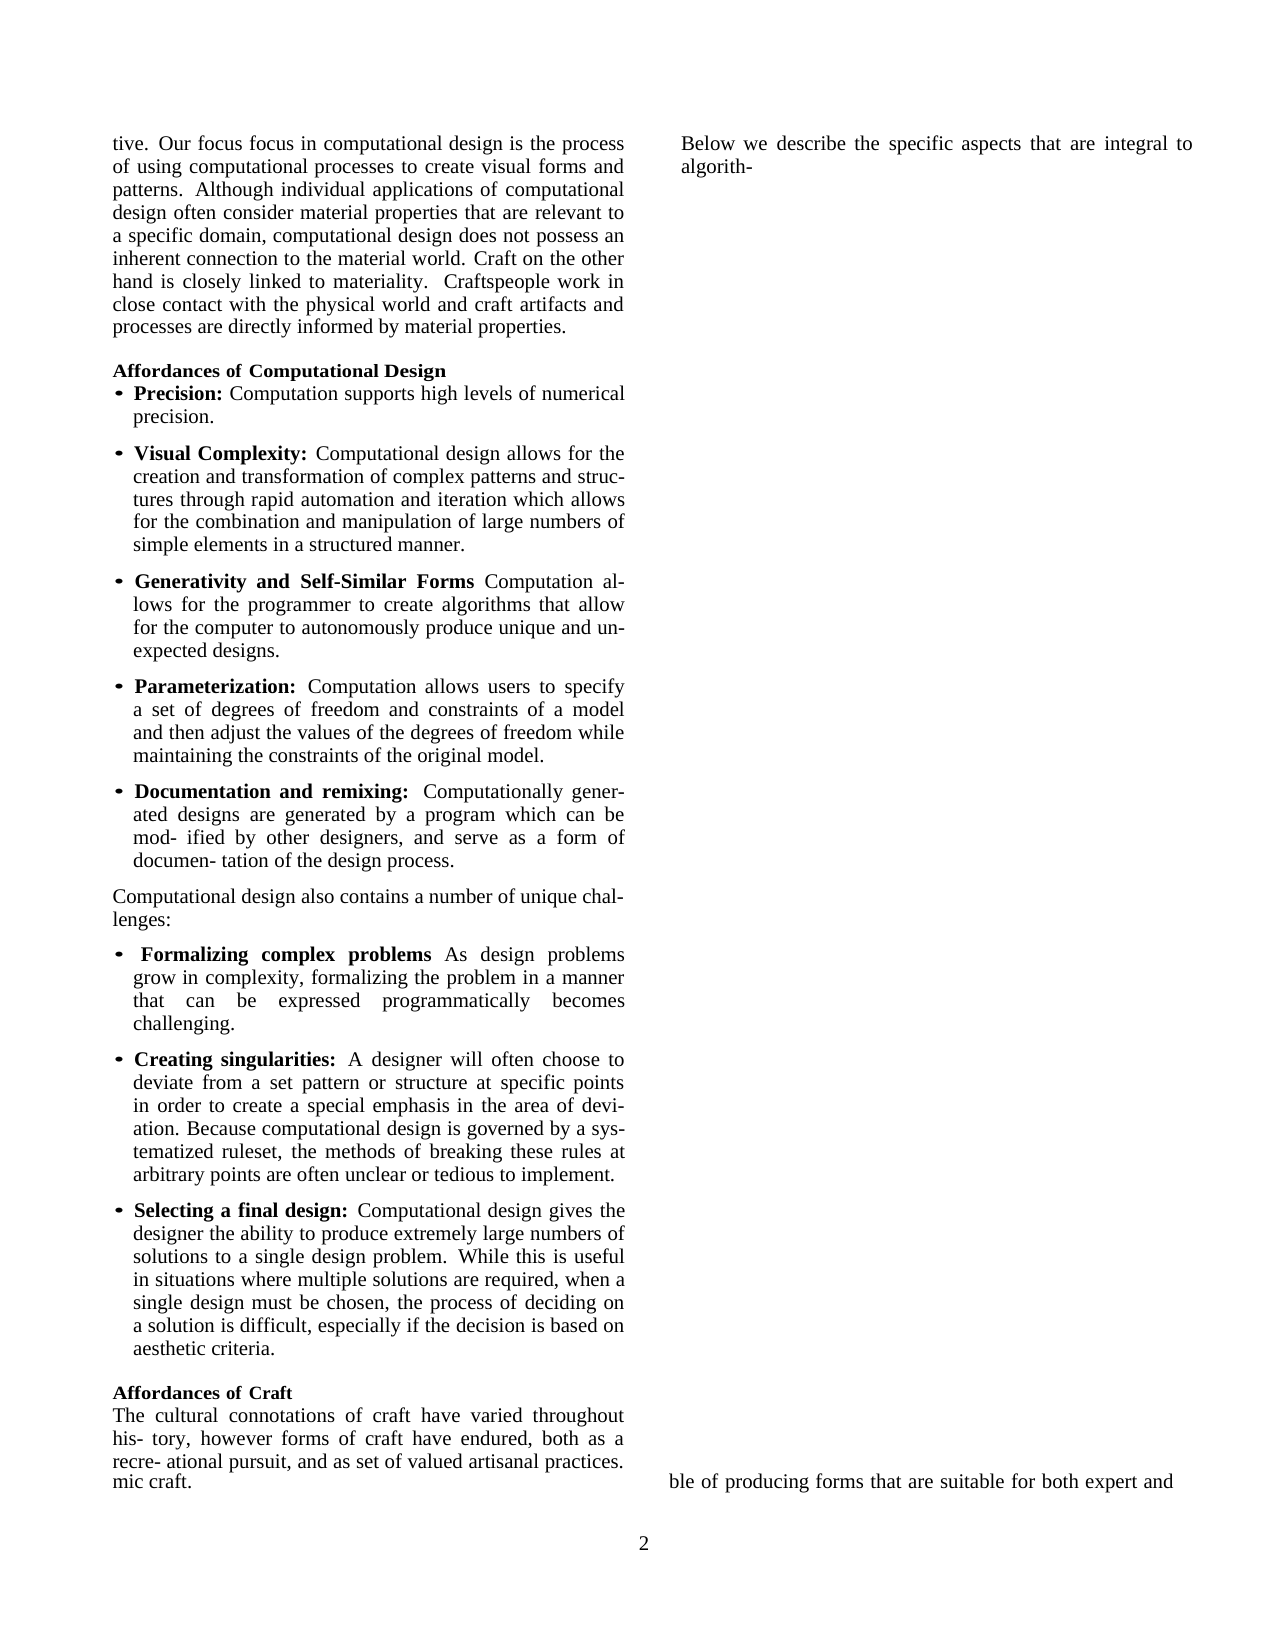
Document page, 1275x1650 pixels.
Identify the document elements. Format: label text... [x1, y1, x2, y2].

text • Formalizing complex problems As design problems grow in complexity, formalizing the problem in a manner that can be expressed programmatically becomes challenging. [113, 943, 625, 1034]
text • Precision: Computation supports high levels of numerical precision. [113, 382, 625, 428]
text • Generativity and Self-Similar Forms Computation al- lows for the programmer to create algorithms that allow for the computer to autonomously produce unique and un- expected designs. [113, 570, 625, 662]
text tive. Our focus focus in computational design is the process of using computational processes to create visual forms and patterns. Although individual applications of computational design often consider material properties that are relevant to a specific domain, computational design does not possess an inherent connection to the material world. Craft on the other hand is closely linked to materiality. Craftspeople work in close contact with the physical world and craft artifacts and processes are directly informed by material properties. [112, 132, 624, 338]
text • Visual Complexity: Computational design allows for the creation and transformation of complex patterns and struc- tures through rapid automation and iteration which allows for the combination and manipulation of large numbers of simple elements in a structured manner. [113, 442, 625, 556]
text • Creating singularities: A designer will often choose to deviate from a set pattern or structure at specific points in order to create a special emphasis in the area of devi- ation. Because computational design is governed by a sys- tematized ruleset, the methods of breaking these rules at arbitrary points are often unclear or tedious to implement. [113, 1048, 625, 1186]
text • Selecting a final design: Computational design gives the designer the ability to produce extremely large numbers of solutions to a single design problem. While this is useful in situations where multiple solutions are required, when a single design must be chosen, the process of deciding on a solution is difficult, especially if the decision is based on aesthetic criteria. [113, 1199, 625, 1360]
text • Documentation and remixing: Computationally gener- ated designs are generated by a program which can be mod- ified by other designers, and serve as a form of documen- tation of the design process. [113, 781, 625, 872]
text Affordances of Computational Design [112, 360, 452, 382]
text Affordances of Craft [112, 1382, 297, 1403]
text The cultural connotations of craft have varied throughout his- tory, however forms of craft have endured, both as a recre- ational pursuit, and as set of valued artisanal practices. Below we describe the specific aspects that are integral to algorith- [681, 132, 1193, 178]
text • Parameterization: Computation allows users to specify a set of degrees of freedom and constraints of a model and then adjust the values of the degrees of freedom while maintaining the constraints of the original model. [113, 675, 625, 767]
text The cultural connotations of craft have varied throughout his- tory, however forms of craft have endured, both as a recre- ational pursuit, and as set of valued artisanal practices. Below we describe the specific aspects that are integral to algorith- [112, 1404, 624, 1473]
text Computational design also contains a number of unique chal- lenges: [112, 885, 624, 931]
